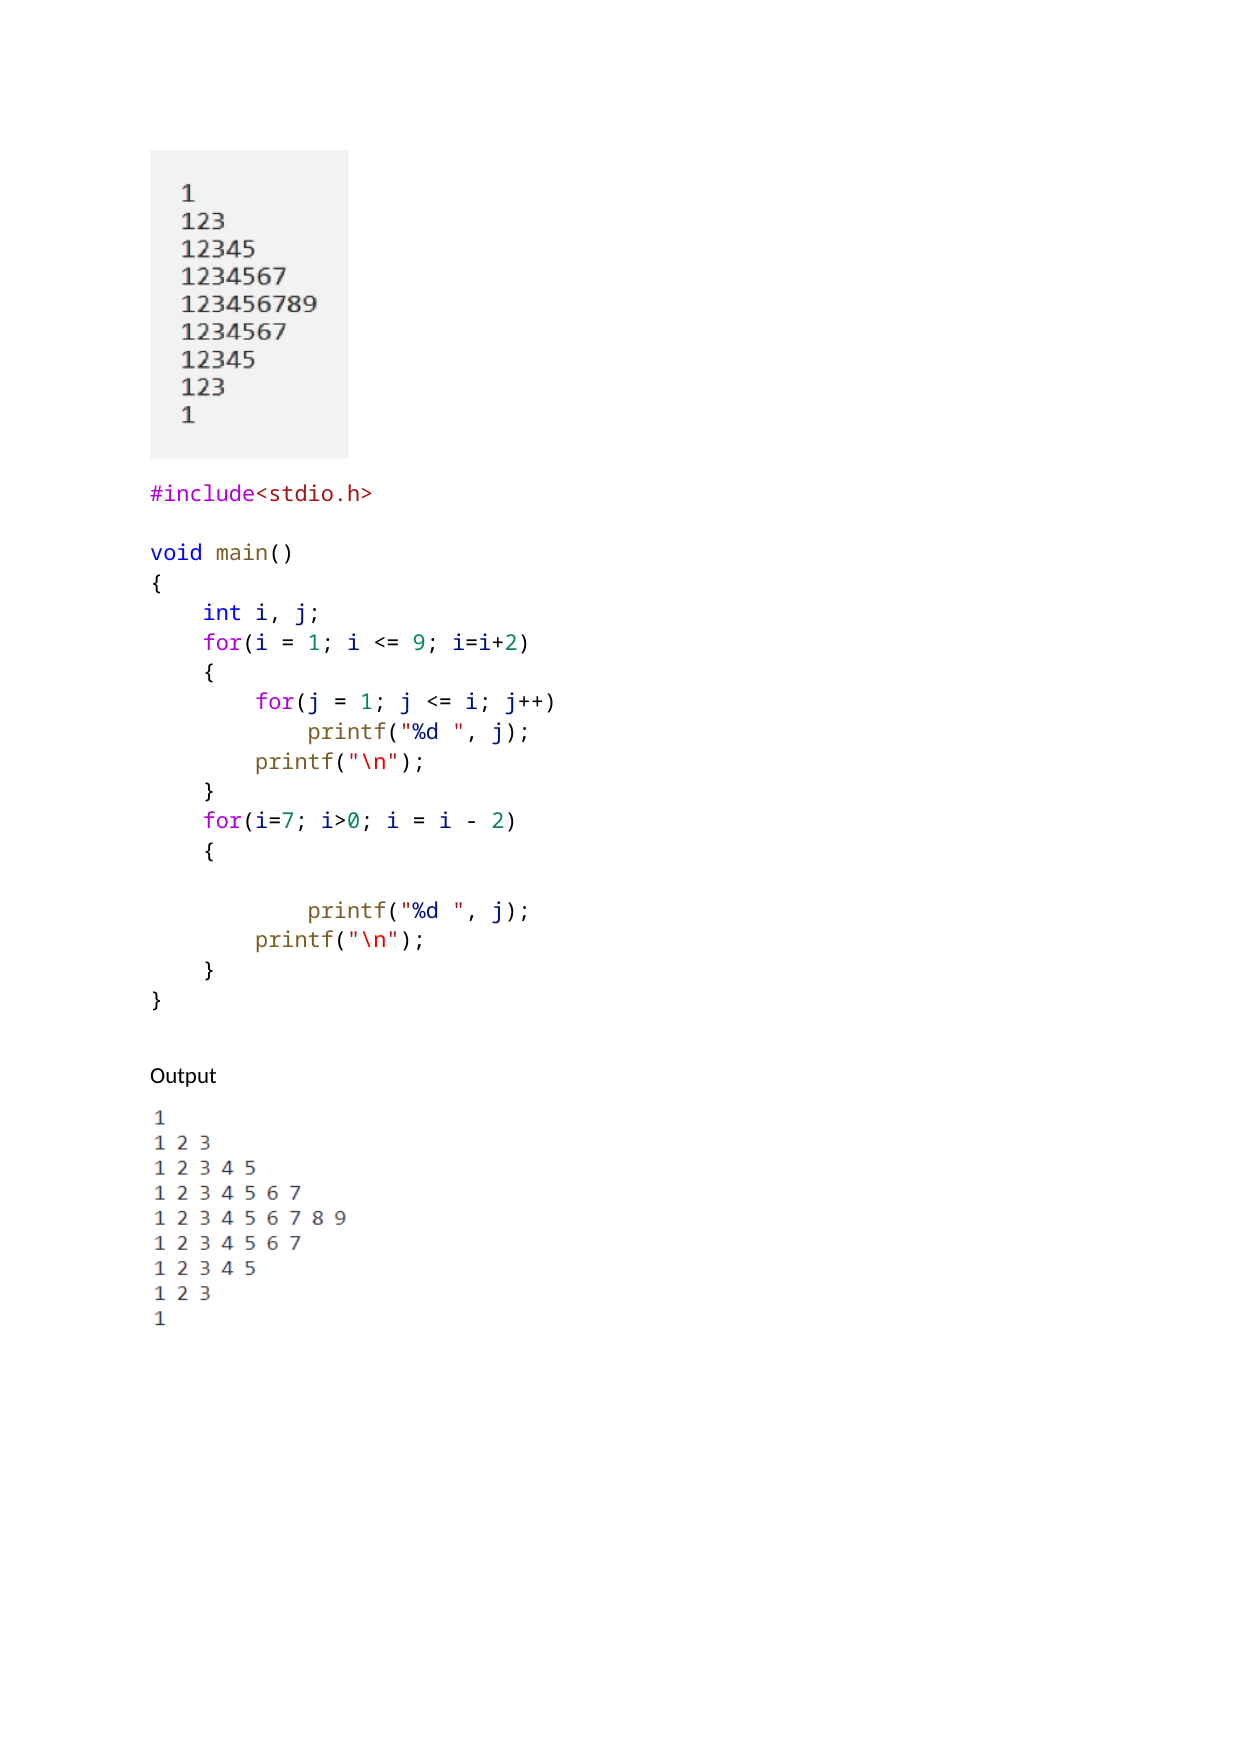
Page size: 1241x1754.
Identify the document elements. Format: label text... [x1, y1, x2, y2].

picture [150, 1107, 397, 1329]
text printf("\n"); [150, 924, 1090, 954]
text { [150, 656, 1090, 686]
text void main() [150, 537, 1090, 567]
text Output [150, 1061, 1090, 1089]
text int i, j; [150, 597, 1090, 627]
text for(j = 1; j <= i; j++) [150, 686, 1090, 716]
picture [150, 150, 352, 459]
text } [150, 954, 1090, 984]
text for(i = 1; i <= 9; i=i+2) [150, 627, 1090, 656]
text { [150, 567, 1090, 597]
text } [150, 776, 1090, 805]
text printf("%d ", j); [150, 895, 1090, 924]
text for(i=7; i>0; i = i - 2) [150, 805, 1090, 835]
text printf("%d ", j); [150, 716, 1090, 746]
text printf("\n"); [150, 746, 1090, 776]
text } [150, 984, 1090, 1014]
text #include<stdio.h> [150, 478, 1090, 507]
text { [150, 835, 1090, 865]
